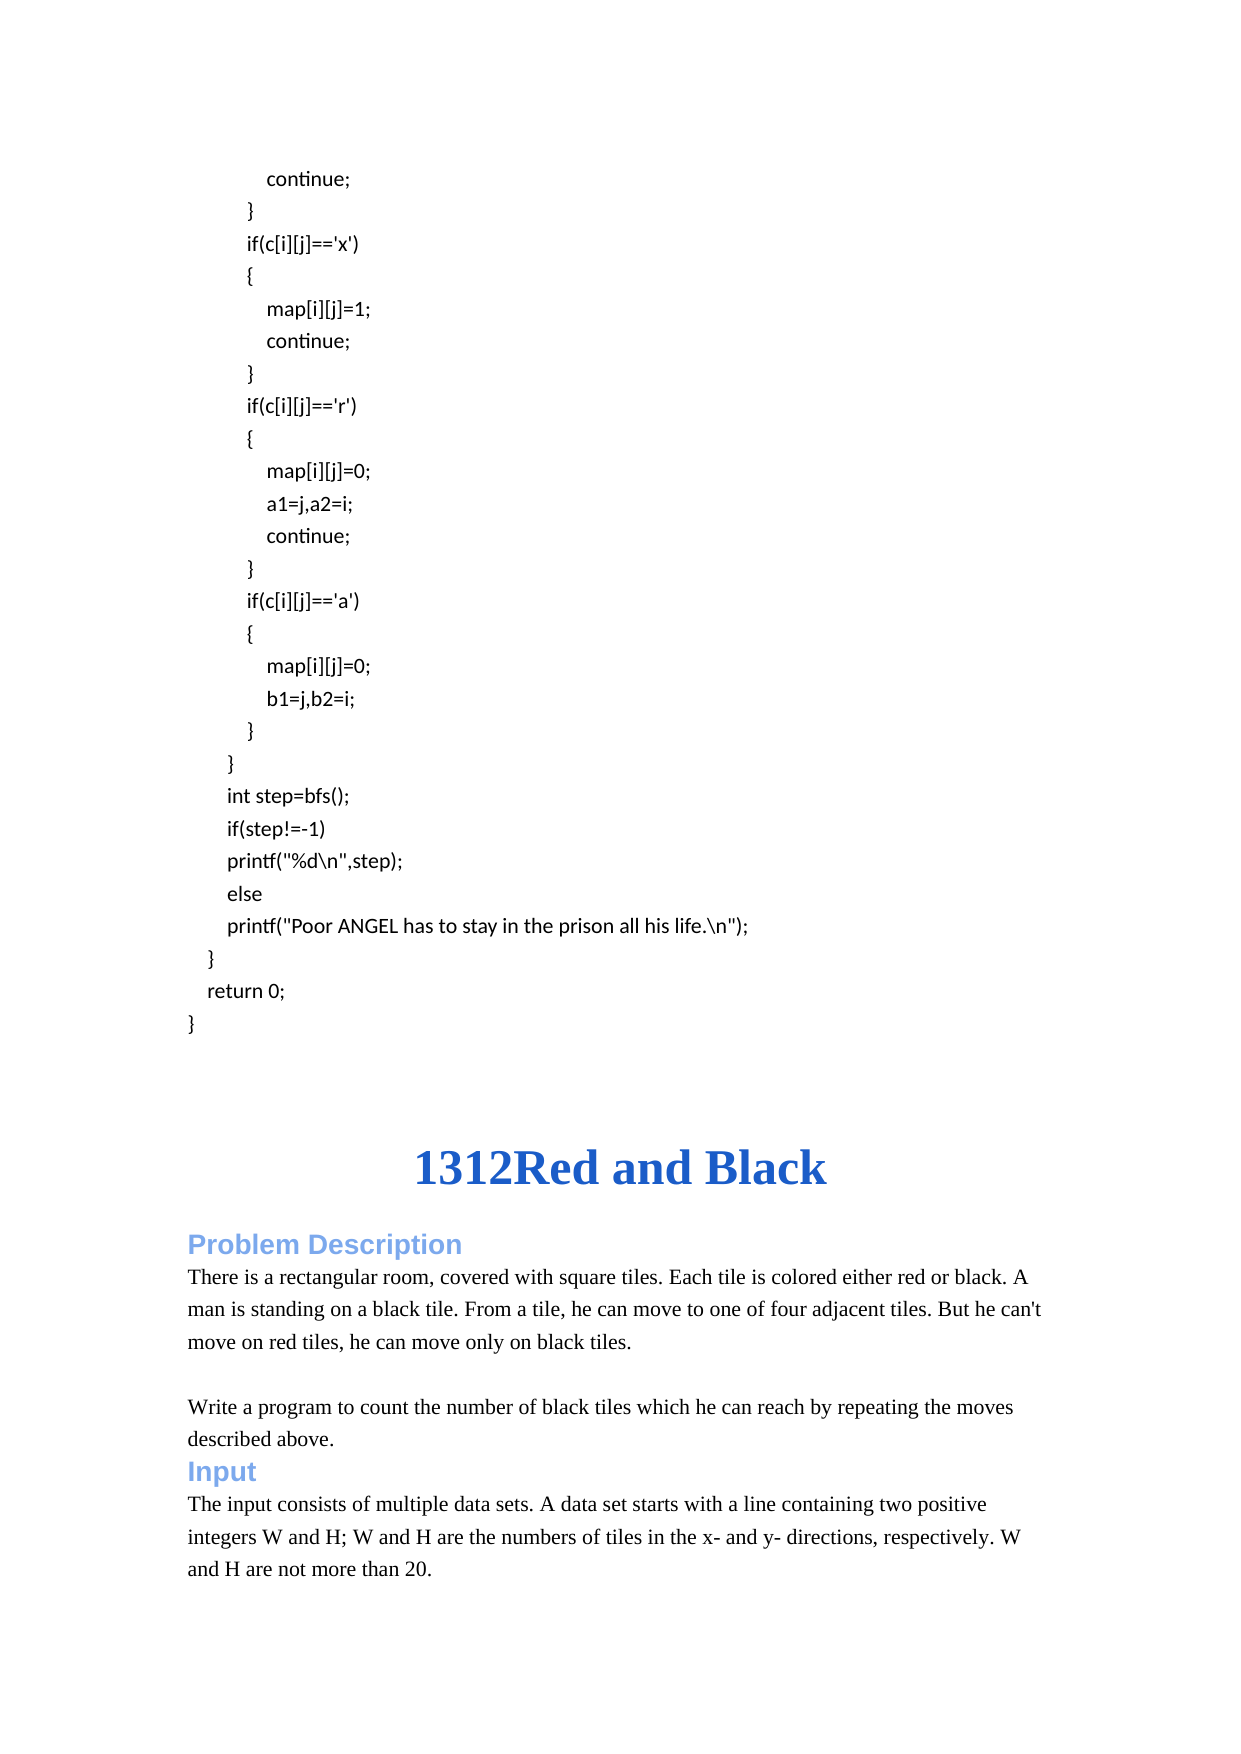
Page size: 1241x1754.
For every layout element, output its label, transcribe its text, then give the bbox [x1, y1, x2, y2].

text } [187, 747, 1053, 779]
text There is a rectangular room, covered with square tiles. Each tile is colored either red or black. A man is standing on a black tile. From a tile, he can move to one of four adjacent tiles. But he can't move on red tiles, he can move only on black tiles. Write a program to count the number of black tiles which he can reach by repeating the moves described above. [187, 1260, 1053, 1455]
text if(c[i][j]=='r') [187, 389, 1053, 422]
text if(c[i][j]=='a') [187, 584, 1053, 617]
text continue; [187, 324, 1053, 357]
text { [187, 617, 1053, 649]
text } [187, 714, 1053, 747]
text return 0; [187, 974, 1053, 1007]
text map[i][j]=0; [187, 649, 1053, 682]
text int step=bfs(); [187, 779, 1053, 812]
text } [187, 357, 1053, 389]
text continue; [187, 162, 1053, 194]
subtitle 1312Red and Black [187, 1134, 1053, 1199]
text continue; [187, 519, 1053, 552]
text if(step!=-1) [187, 812, 1053, 844]
text map[i][j]=1; [187, 292, 1053, 324]
text printf("%d\n",step); [187, 844, 1053, 877]
text Problem Description [187, 1228, 1053, 1260]
text } [187, 552, 1053, 584]
text printf("Poor ANGEL has to stay in the prison all his life.\n"); [187, 909, 1053, 942]
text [187, 1488, 1053, 1585]
text Input [187, 1455, 1053, 1488]
text if(c[i][j]=='x') [187, 227, 1053, 259]
text { [187, 422, 1053, 454]
text a1=j,a2=i; [187, 487, 1053, 519]
text b1=j,b2=i; [187, 682, 1053, 714]
text else [187, 877, 1053, 909]
text } [187, 194, 1053, 227]
text } [187, 942, 1053, 974]
text map[i][j]=0; [187, 454, 1053, 487]
text } [187, 1007, 1053, 1039]
text { [187, 259, 1053, 292]
